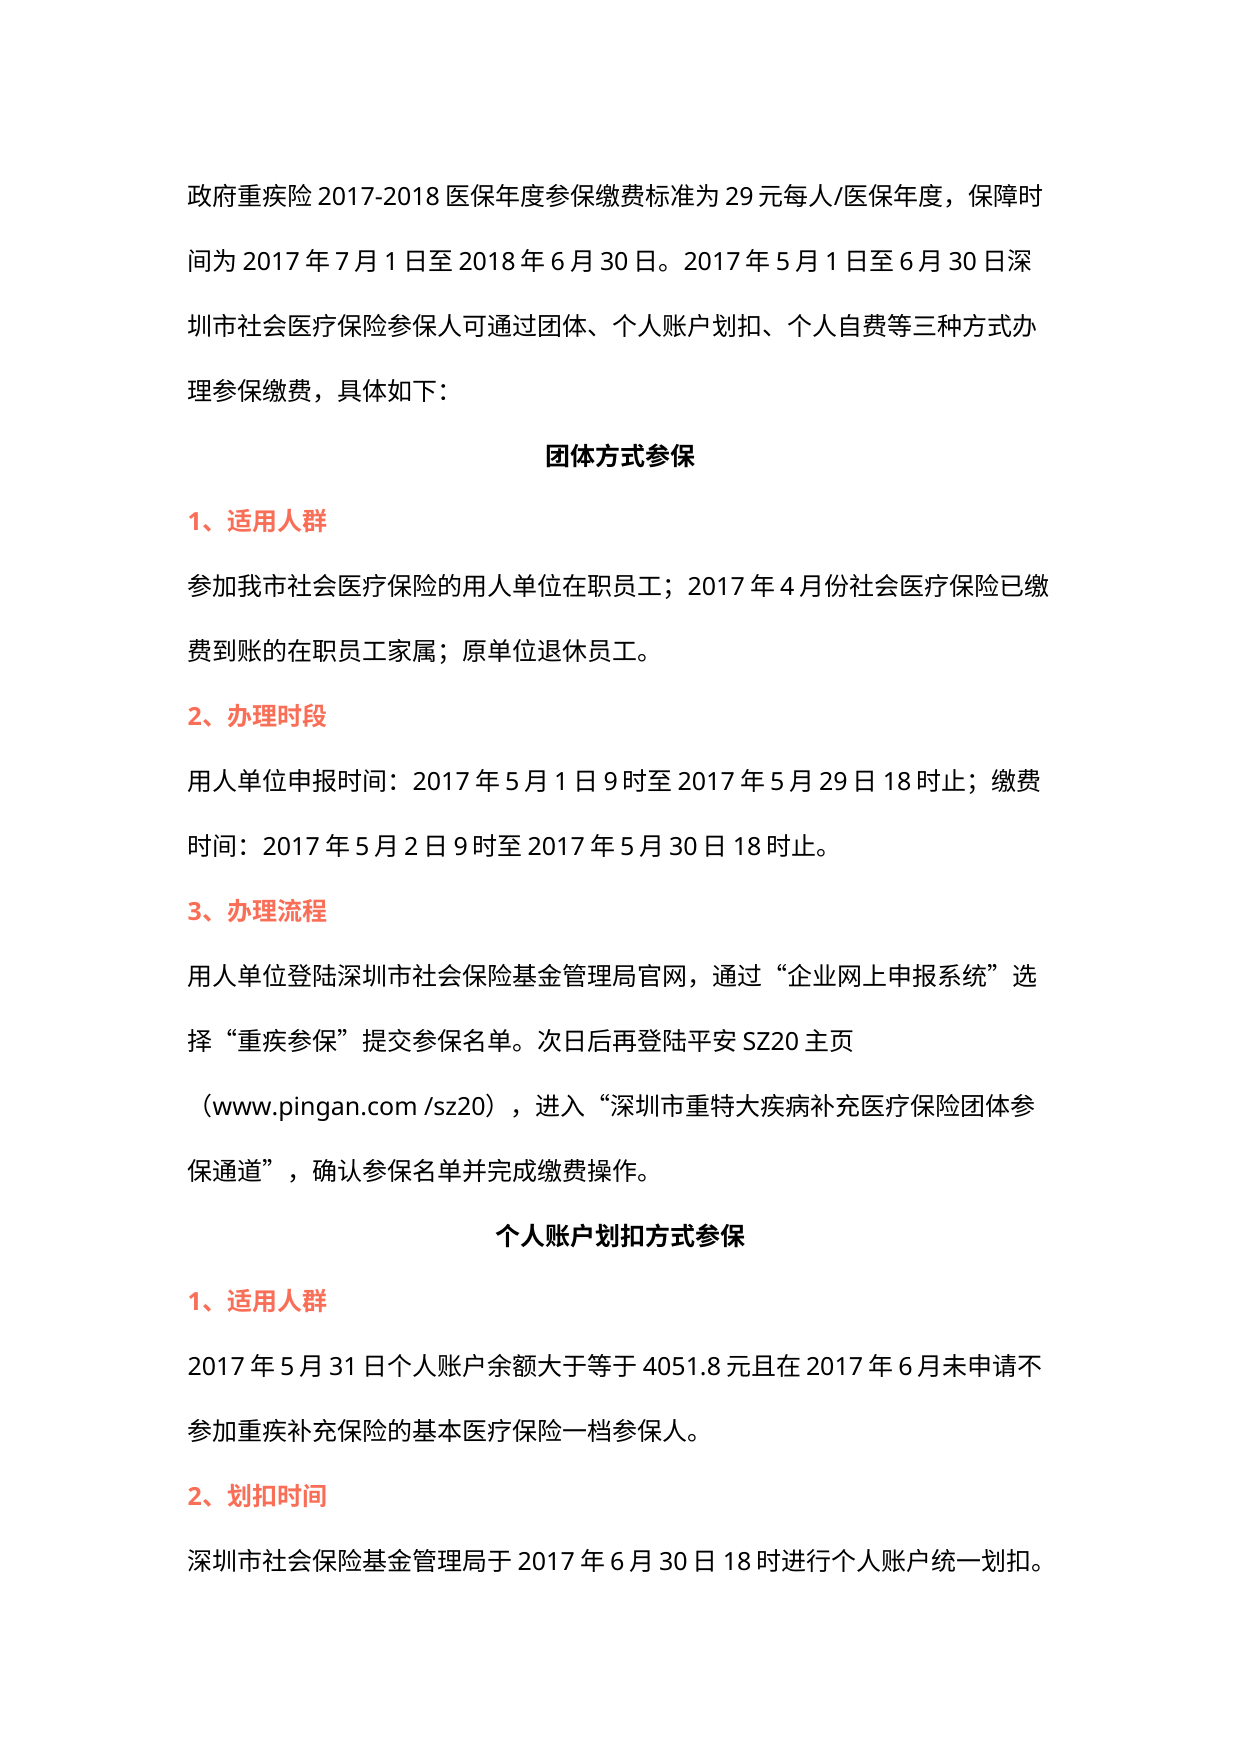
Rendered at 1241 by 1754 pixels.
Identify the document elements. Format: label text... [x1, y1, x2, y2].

text 2、办理时段 [187, 682, 1053, 747]
text 深圳市社会保险基金管理局于2017年6月30日18时进行个人账户统一划扣。 [187, 1527, 1053, 1592]
text 用人单位申报时间：2017年5月1日9时至2017年5月29日18时止；缴费时间：2017年5月2日9时至2017年5月30日18时止。 [187, 747, 1053, 877]
text 政府重疾险2017-2018医保年度参保缴费标准为29元每人/医保年度，保障时间为2017年7月1日至2018年6月30日。2017年5月1日至6月30日深圳市社会医疗保险参保人可通过团体、个人账户划扣、个人自费等三种方式办理参保缴费，具体如下： [187, 162, 1053, 422]
text 个人账户划扣方式参保 [187, 1202, 1053, 1267]
text 用人单位登陆深圳市社会保险基金管理局官网，通过“企业网上申报系统”选择“重疾参保”提交参保名单。次日后再登陆平安SZ20主页（www.pingan.com /sz20），进入“深圳市重特大疾病补充医疗保险团体参保通道”，确认参保名单并完成缴费操作。 [187, 942, 1053, 1202]
text 1、适用人群 [187, 487, 1053, 552]
text 2、划扣时间 [187, 1462, 1053, 1527]
text 3、办理流程 [187, 877, 1053, 942]
text 团体方式参保 [187, 422, 1053, 487]
text 1、适用人群 [187, 1267, 1053, 1332]
text 2017年5月31日个人账户余额大于等于4051.8元且在2017年6月未申请不参加重疾补充保险的基本医疗保险一档参保人。 [187, 1332, 1053, 1462]
text 参加我市社会医疗保险的用人单位在职员工；2017年4月份社会医疗保险已缴费到账的在职员工家属；原单位退休员工。 [187, 552, 1053, 682]
